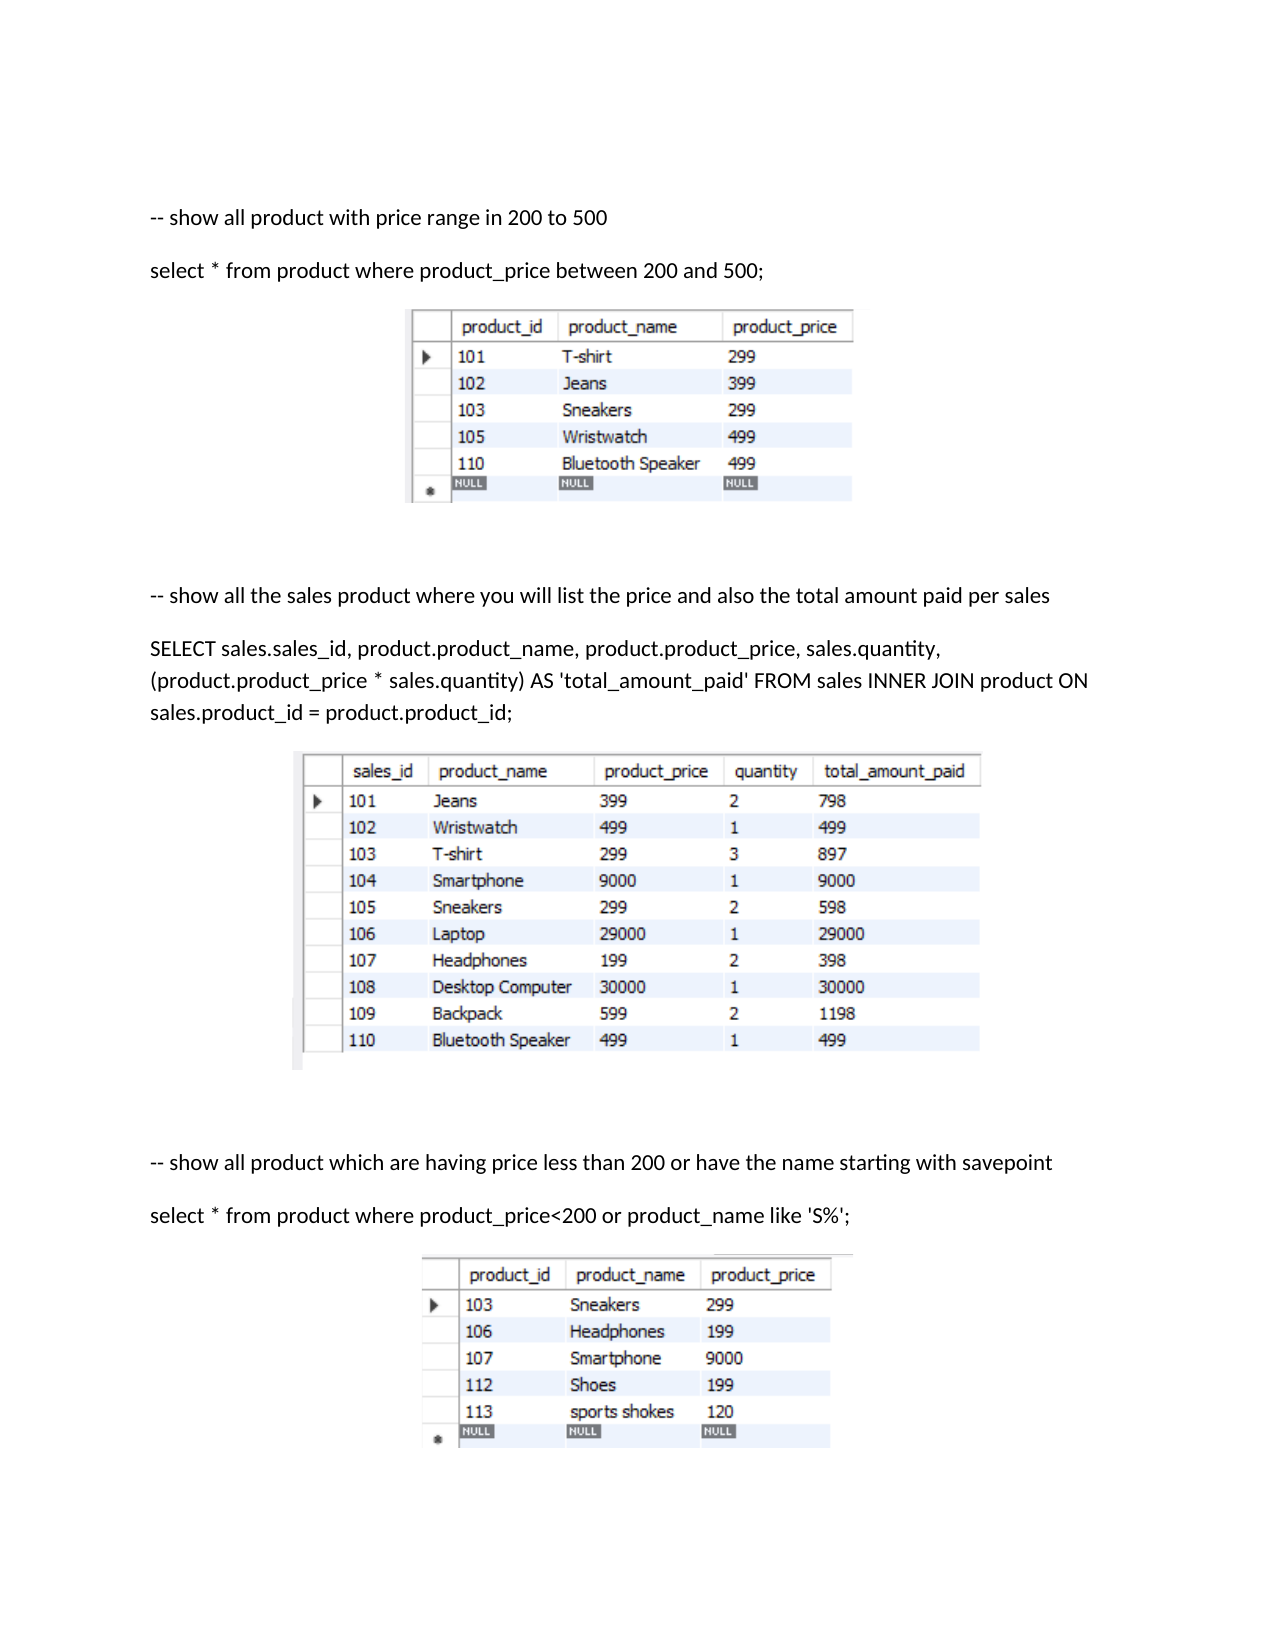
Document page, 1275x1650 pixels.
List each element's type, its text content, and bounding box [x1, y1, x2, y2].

text -- show all product with price range in 200 to 500 [150, 203, 1125, 231]
text -- show all the sales product where you will list the price and also the total amount paid per sales [150, 581, 1125, 609]
text select * from product where product_price between 200 and 500; [150, 256, 1125, 284]
text SELECT sales.sales_id, product.product_name, product.product_price, sales.quantity, (product.product_price * sales.quantity) AS 'total_amount_paid' FROM sales INNER JOIN product ON sales.product_id = product.product_id; [150, 634, 1125, 726]
text -- show all product which are having price less than 200 or have the name starting with savepoint [150, 1148, 1125, 1176]
picture [421, 1254, 854, 1448]
picture [404, 309, 871, 503]
picture [292, 751, 983, 1070]
text select * from product where product_price<200 or product_name like 'S%'; [150, 1201, 1125, 1229]
